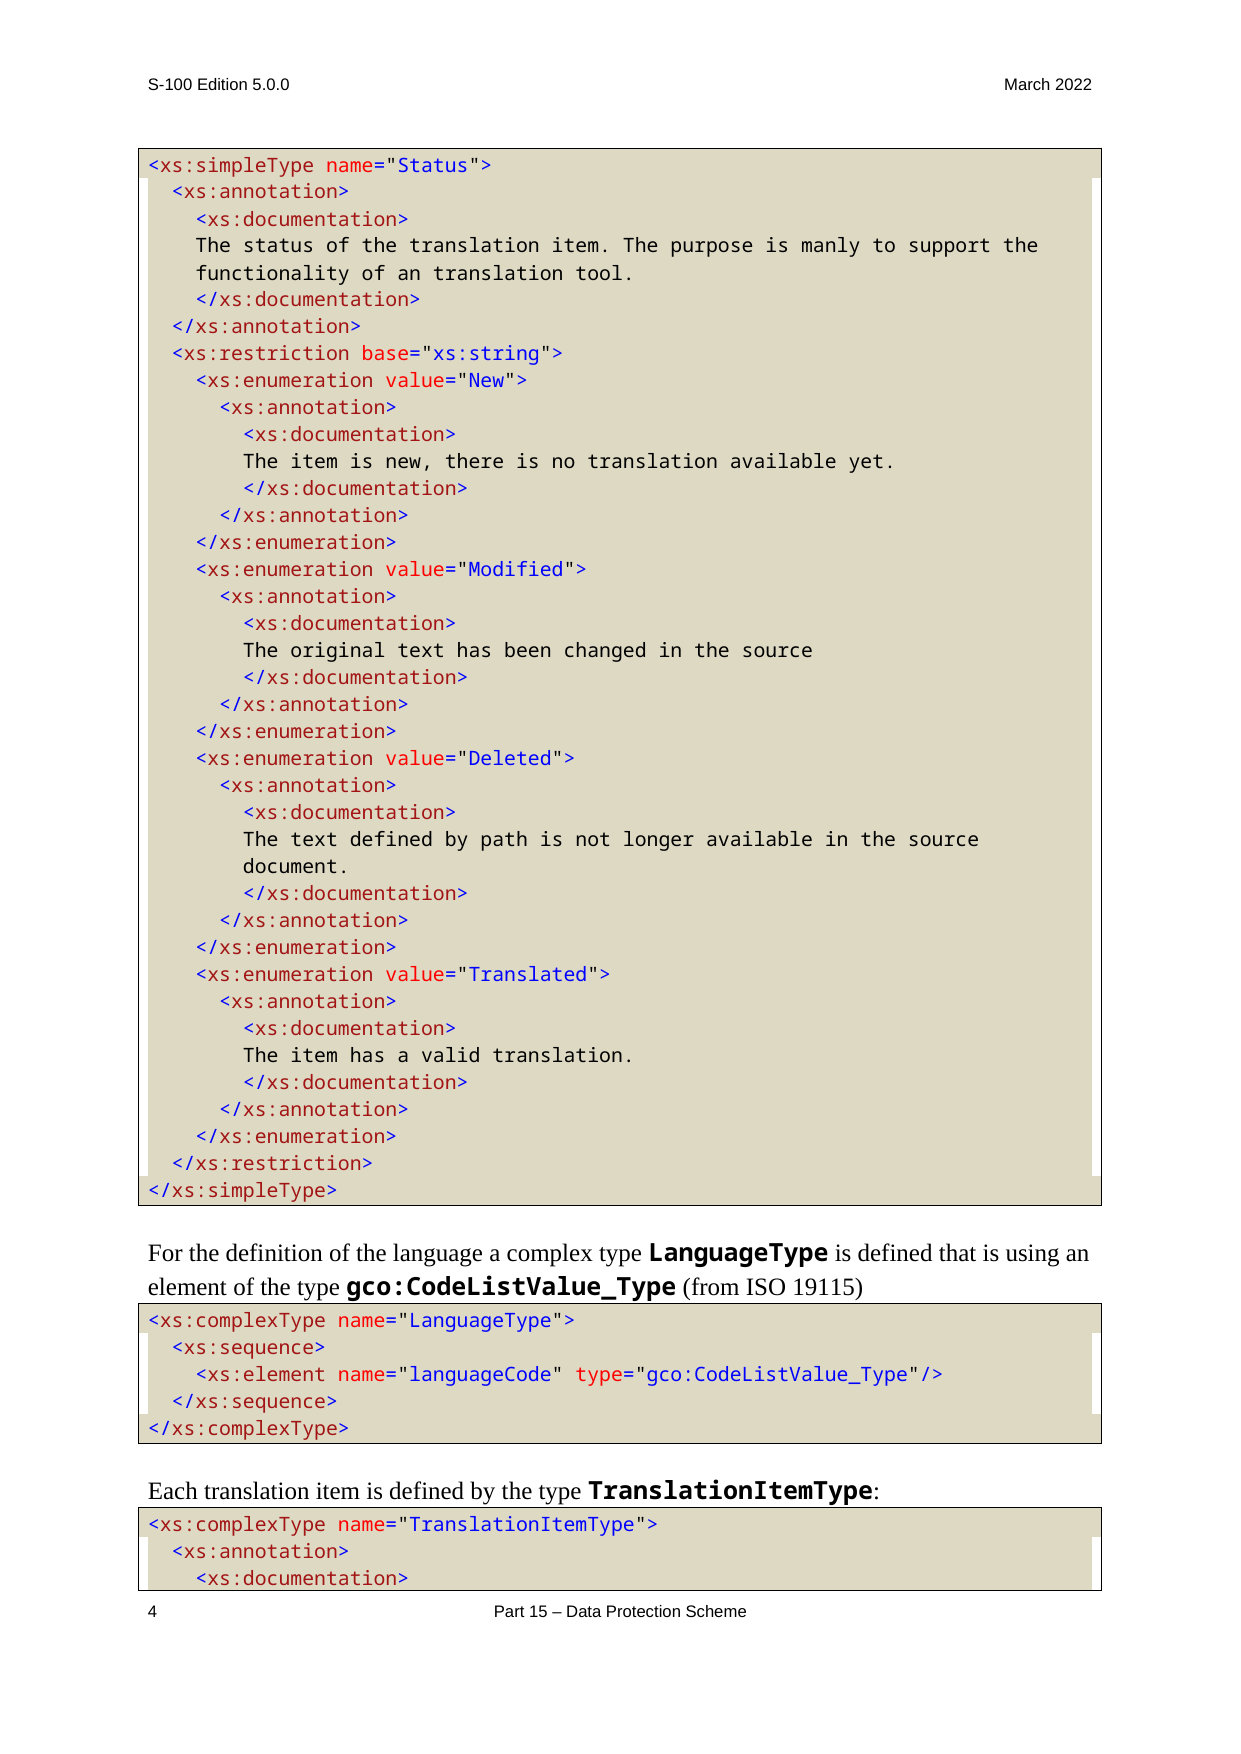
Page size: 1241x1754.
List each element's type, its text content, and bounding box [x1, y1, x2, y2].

text </xs:annotation> [148, 502, 1092, 528]
text <xs:annotation> [148, 582, 1092, 609]
text <xs:enumeration value="Modified"> [148, 556, 1092, 582]
text <xs:restriction base="xs:string"> [148, 340, 1092, 367]
text <xs:documentation> [148, 1564, 1092, 1590]
text The item has a valid translation. [148, 1041, 1092, 1068]
text <xs:simpleType name="Status"> [139, 149, 1101, 178]
text <xs:documentation> [148, 609, 1092, 636]
text </xs:annotation> [148, 313, 1092, 340]
text The status of the translation item. The purpose is manly to support the functionality of an translation tool. [148, 232, 1092, 286]
text </xs:enumeration> [148, 1122, 1092, 1149]
text </xs:enumeration> [148, 717, 1092, 744]
text </xs:complexType> [139, 1411, 1101, 1443]
text For the definition of the language a complex type LanguageType is defined that is using an element of the type gco:CodeListValue_Type (from ISO 19115) [148, 1235, 1092, 1303]
text </xs:documentation> [148, 663, 1092, 690]
text The text defined by path is not longer available in the source document. </xs:documentation> [148, 825, 1092, 906]
text The original text has been changed in the source [148, 636, 1092, 663]
text <xs:annotation> [148, 178, 1092, 205]
text The item is new, there is no translation available yet. [148, 448, 1092, 474]
text <xs:enumeration value="New"> [148, 367, 1092, 394]
text <xs:documentation> [148, 421, 1092, 448]
text <xs:enumeration value="Deleted"> [148, 744, 1092, 771]
text <xs:enumeration value="Translated"> [148, 960, 1092, 987]
text <xs:annotation> [148, 1537, 1092, 1564]
text <xs:documentation> [148, 798, 1092, 825]
text </xs:annotation> [148, 1095, 1092, 1122]
text <xs:annotation> [148, 771, 1092, 798]
text <xs:documentation> [148, 205, 1092, 232]
text <xs:complexType name="TranslationItemType"> [139, 1508, 1101, 1537]
text </xs:documentation> [148, 1068, 1092, 1095]
text <xs:sequence> [148, 1333, 1092, 1360]
text <xs:complexType name="LanguageType"> [139, 1304, 1101, 1333]
text </xs:enumeration> [148, 933, 1092, 960]
text </xs:restriction> [148, 1149, 1092, 1173]
text <xs:element name="languageCode" type="gco:CodeListValue_Type"/> [148, 1360, 1092, 1387]
text </xs:annotation> [148, 690, 1092, 717]
text </xs:simpleType> [139, 1173, 1101, 1205]
text </xs:documentation> [148, 474, 1092, 502]
text Each translation item is defined by the type TranslationItemType: [148, 1473, 1092, 1507]
text </xs:sequence> [148, 1387, 1092, 1411]
text <xs:annotation> [148, 394, 1092, 421]
text </xs:annotation> [148, 906, 1092, 933]
text <xs:annotation> [148, 987, 1092, 1014]
text </xs:documentation> [148, 286, 1092, 313]
text <xs:documentation> [148, 1014, 1092, 1041]
text </xs:enumeration> [148, 528, 1092, 556]
